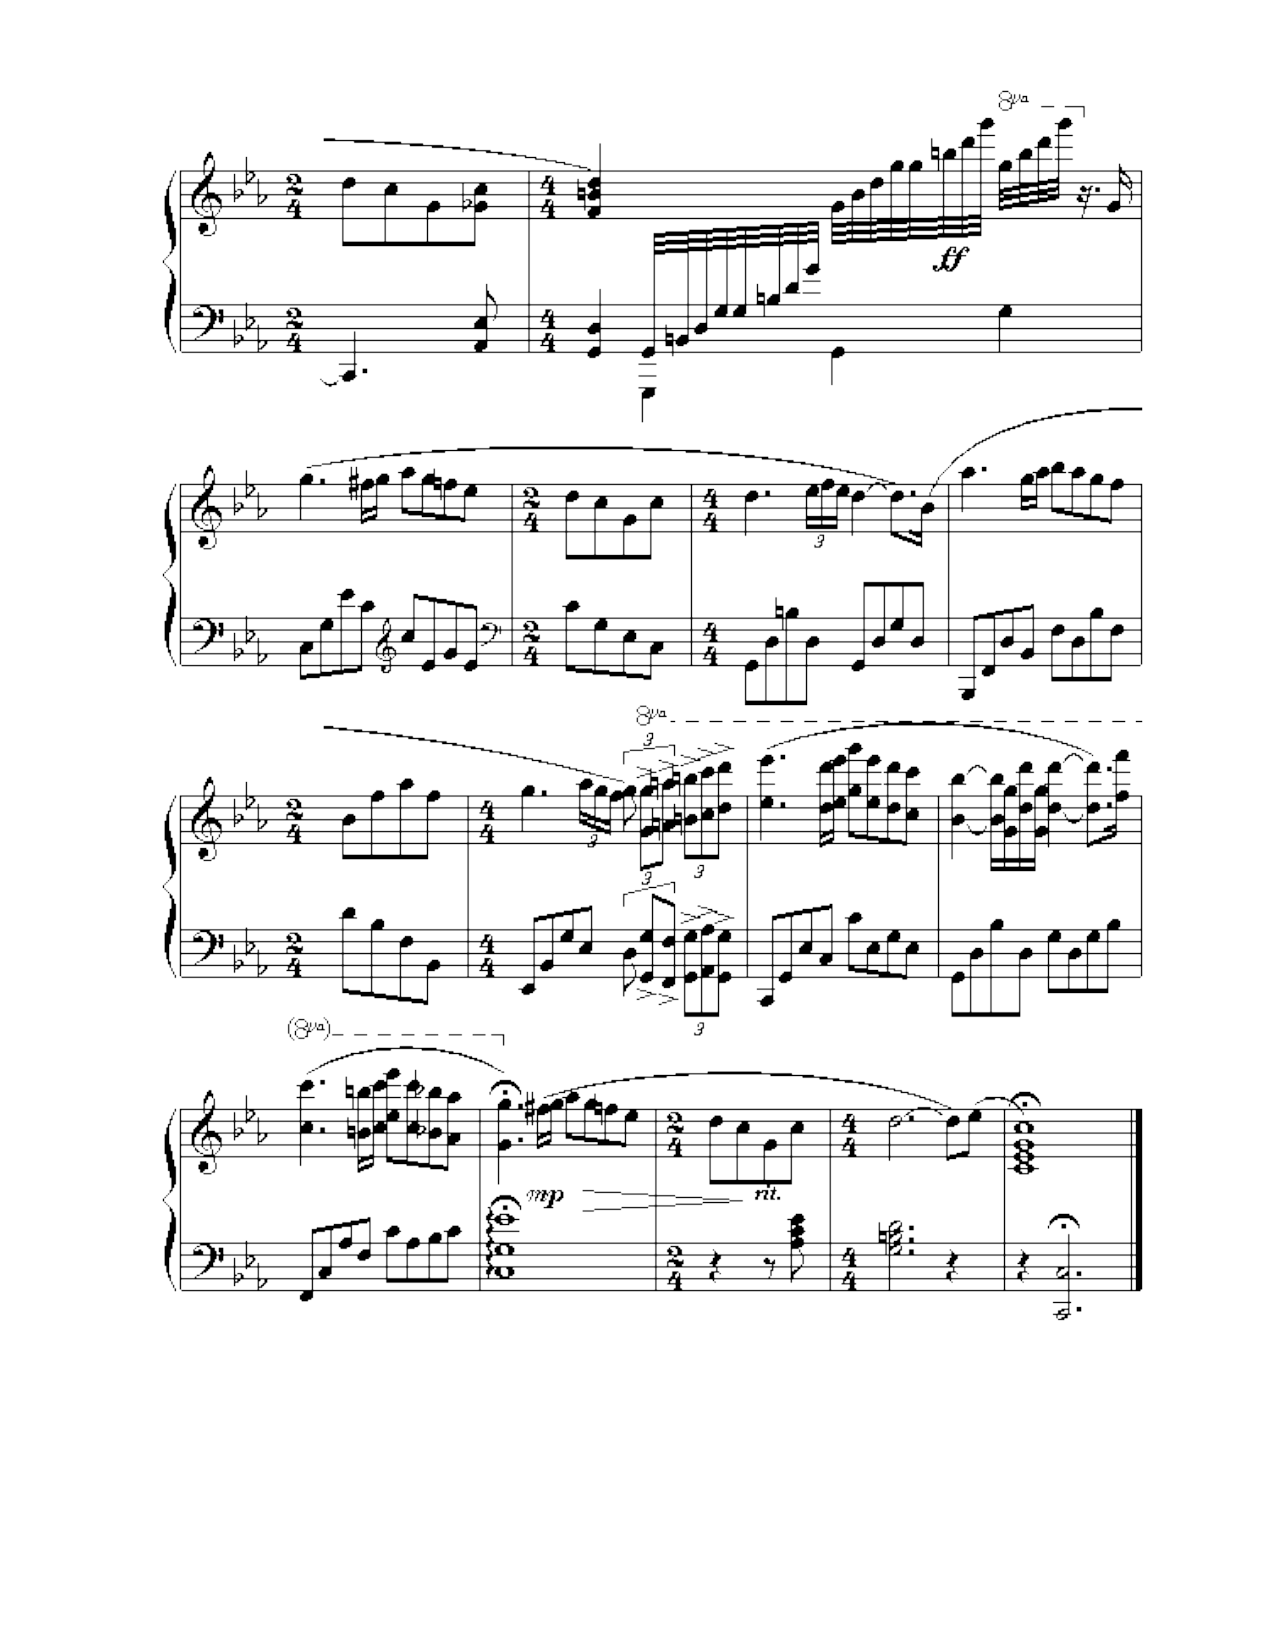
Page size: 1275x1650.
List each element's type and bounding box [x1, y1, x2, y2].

picture [75, 75, 1202, 1346]
